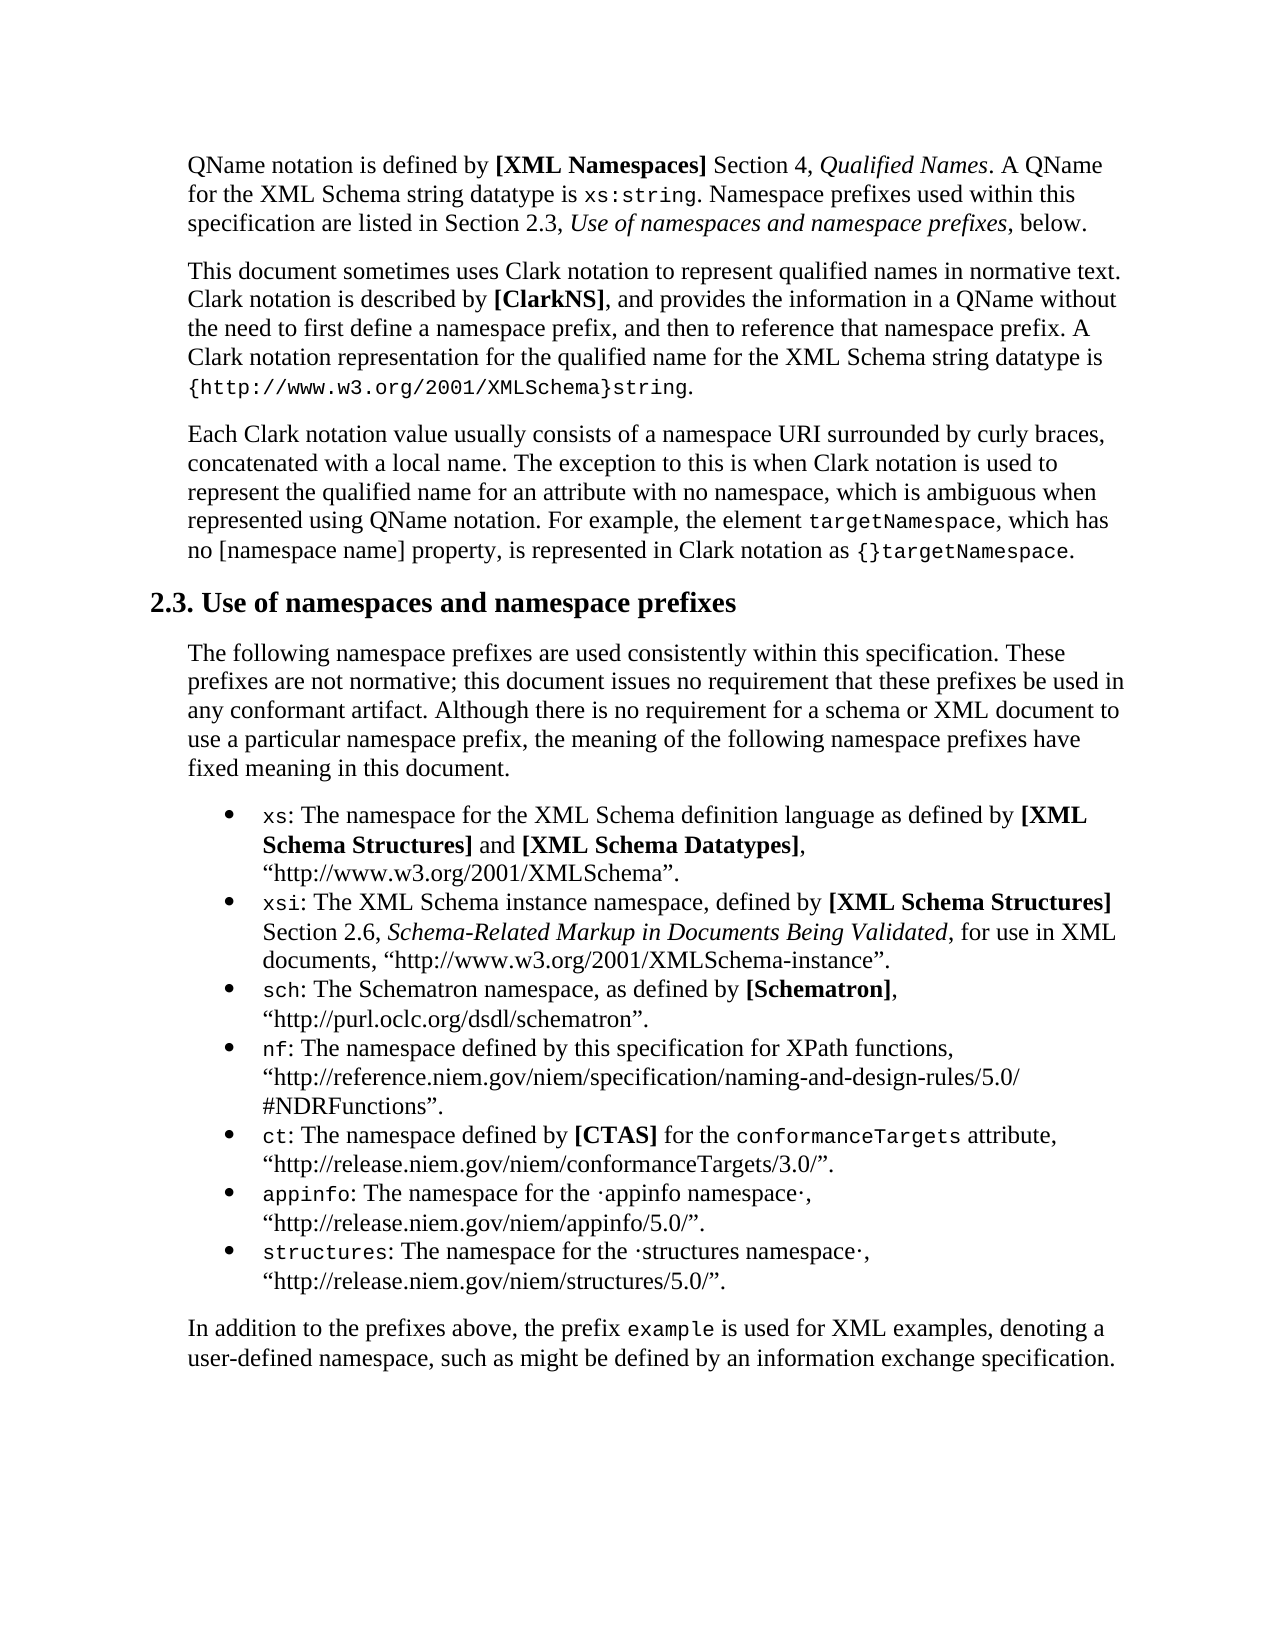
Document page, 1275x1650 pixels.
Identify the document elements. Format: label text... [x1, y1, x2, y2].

text structures: The namespace for the ·structures namespace·, “http://release.niem.gov/niem/structures/5.0/”. [225, 1236, 1125, 1295]
text ct: The namespace defined by [CTAS] for the conformanceTargets attribute, “http://release.niem.gov/niem/conformanceTargets/3.0/”. [225, 1120, 1125, 1178]
text appinfo: The namespace for the ·appinfo namespace·, “http://release.niem.gov/niem/appinfo/5.0/”. [225, 1178, 1125, 1236]
text nf: The namespace defined by this specification for XPath functions, “http://reference.niem.gov/niem/specification/naming-and-design-rules/5.0/#NDRFunctions”. [225, 1033, 1125, 1120]
text sch: The Schematron namespace, as defined by [Schematron], “http://purl.oclc.org/dsdl/schematron”. [225, 974, 1125, 1033]
text In addition to the prefixes above, the prefix example is used for XML examples, denoting a user-defined namespace, such as might be defined by an information exchange specification. [187, 1313, 1125, 1372]
text xs: The namespace for the XML Schema definition language as defined by [XML Schema Structures] and [XML Schema Datatypes], “http://www.w3.org/2001/XMLSchema”. [225, 800, 1125, 887]
subtitle 2.3. Use of namespaces and namespace prefixes [150, 585, 1125, 619]
text This document sometimes uses Clark notation to represent qualified names in normative text. Clark notation is described by [ClarkNS], and provides the information in a QName without the need to first define a namespace prefix, and then to reference that namespace prefix. A Clark notation representation for the qualified name for the XML Schema string datatype is {http://www.w3.org/2001/XMLSchema}string. [187, 256, 1125, 400]
text Each Clark notation value usually consists of a namespace URI surrounded by curly braces, concatenated with a local name. The exception to this is when Clark notation is used to represent the qualified name for an attribute with no namespace, which is ambiguous when represented using QName notation. For example, the element targetNamespace, which has no [namespace name] property, is represented in Clark notation as {}targetNamespace. [187, 419, 1125, 564]
text xsi: The XML Schema instance namespace, defined by [XML Schema Structures] Section 2.6, Schema-Related Markup in Documents Being Validated, for use in XML documents, “http://www.w3.org/2001/XMLSchema-instance”. [225, 887, 1125, 974]
text The following namespace prefixes are used consistently within this specification. These prefixes are not normative; this document issues no requirement that these prefixes be used in any conformant artifact. Although there is no requirement for a schema or XML document to use a particular namespace prefix, the meaning of the following namespace prefixes have fixed meaning in this document. [187, 638, 1125, 781]
text QName notation is defined by [XML Namespaces] Section 4, Qualified Names. A QName for the XML Schema string datatype is xs:string. Namespace prefixes used within this specification are listed in Section 2.3, Use of namespaces and namespace prefixes, below. [187, 150, 1125, 237]
